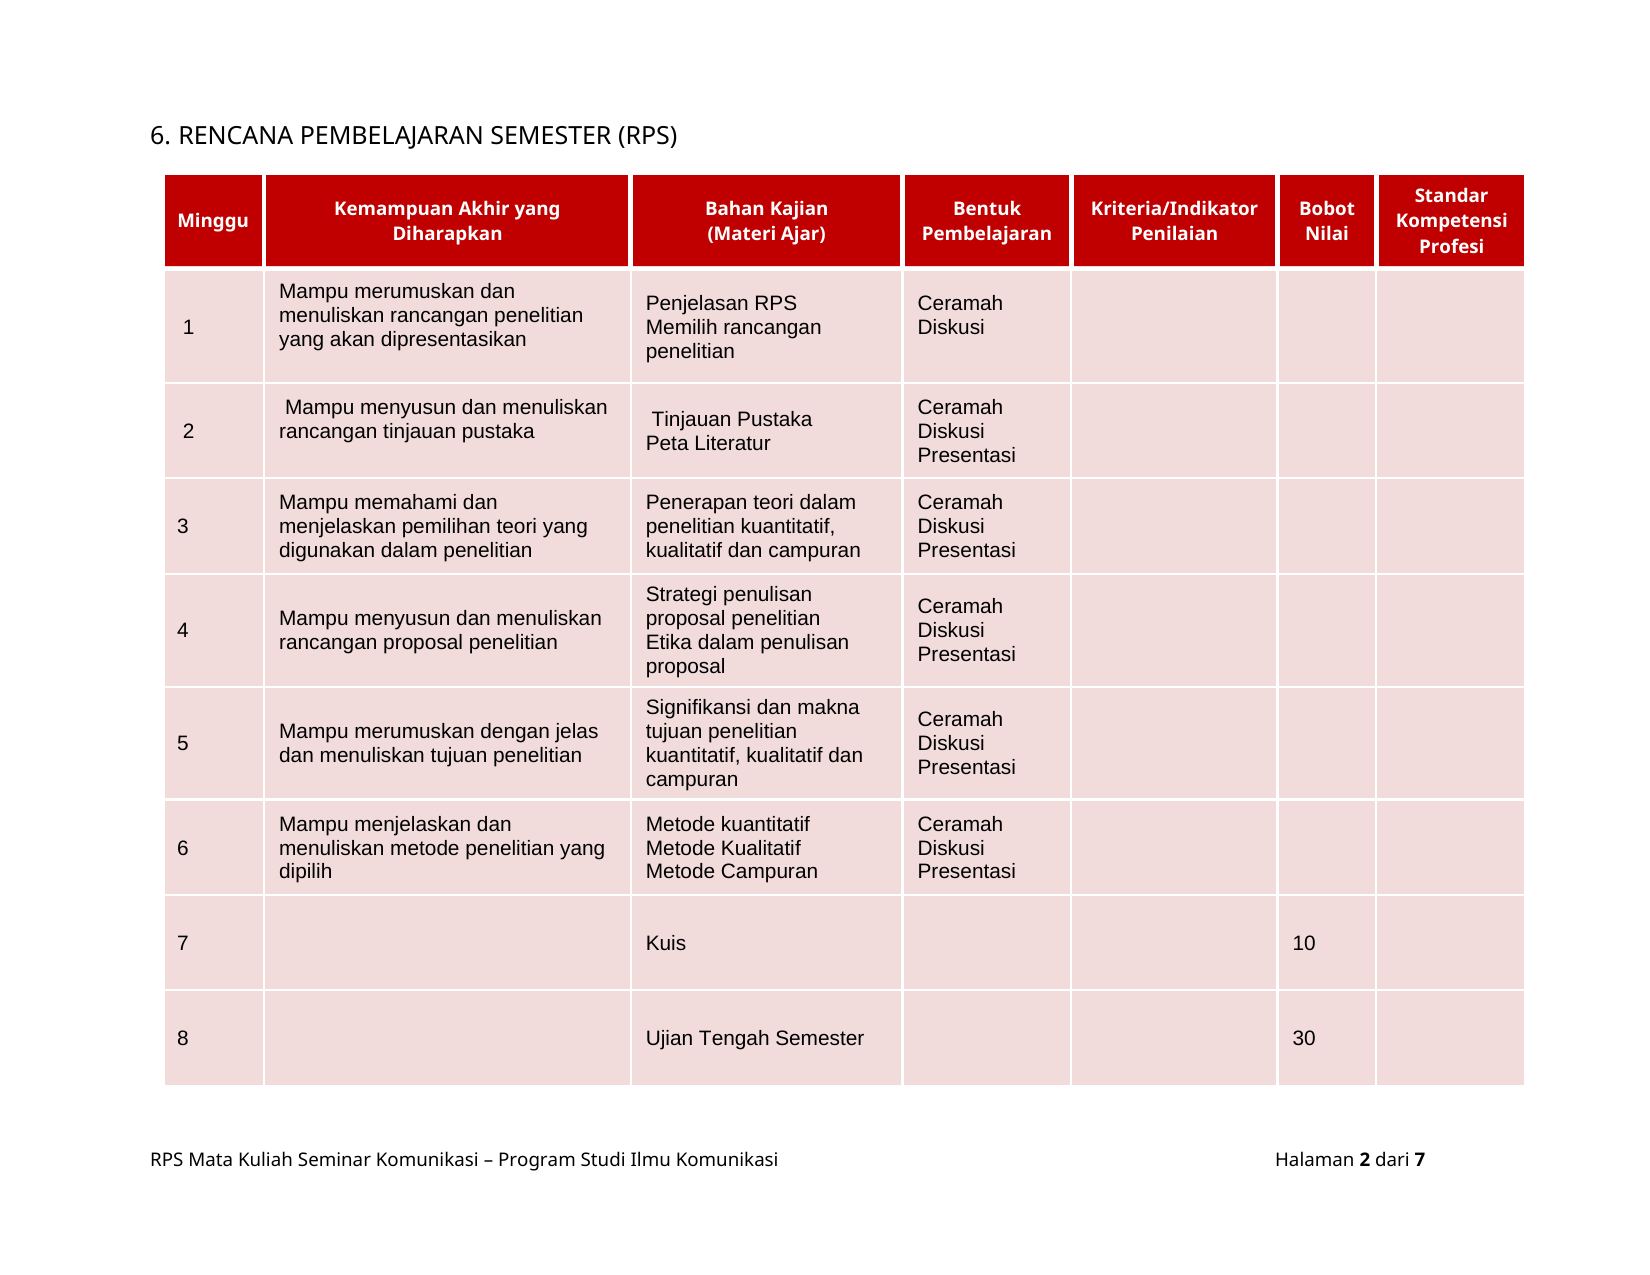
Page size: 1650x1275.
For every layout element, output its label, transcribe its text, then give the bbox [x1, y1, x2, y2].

table_cell [1072, 384, 1276, 477]
table_cell [904, 896, 1070, 989]
table_cell [1072, 575, 1276, 686]
table_cell Metode kuantitatif Metode Kualitatif Metode Campuran [632, 801, 901, 894]
table_cell 3 [165, 479, 263, 573]
table_cell 7 [165, 896, 263, 989]
table_header Kemampuan Akhir yang Diharapkan [266, 175, 628, 266]
table_cell [1377, 384, 1524, 477]
table_cell [1279, 801, 1375, 894]
table_cell Strategi penulisan proposal penelitian Etika dalam penulisan proposal [632, 575, 901, 686]
table_cell [1377, 479, 1524, 573]
table_header Minggu [165, 175, 262, 266]
table_cell [1279, 688, 1375, 798]
table_cell Ceramah Diskusi Presentasi [904, 801, 1070, 894]
table_cell 4 [165, 575, 263, 686]
table_cell [1072, 896, 1276, 989]
table_cell 2 [165, 384, 263, 477]
table_cell Ceramah Diskusi Presentasi [904, 384, 1070, 477]
table_cell 8 [165, 991, 263, 1085]
table_cell Ceramah Diskusi Presentasi [904, 688, 1070, 798]
table_header Bentuk Pembelajaran [905, 175, 1069, 266]
table_cell 6 [165, 801, 263, 894]
table_cell Signifikansi dan makna tujuan penelitian kuantitatif, kualitatif dan campuran [632, 688, 901, 798]
table_cell [265, 896, 630, 989]
table_cell [904, 991, 1070, 1085]
table_cell [1279, 384, 1375, 477]
table_cell 1 [165, 271, 263, 382]
table_cell Mampu memahami dan menjelaskan pemilihan teori yang digunakan dalam penelitian [265, 479, 630, 573]
table_cell 10 [1279, 896, 1375, 989]
table_cell Tinjauan Pustaka Peta Literatur [632, 384, 901, 477]
table_header Bahan Kajian (Materi Ajar) [633, 175, 900, 266]
table_cell [1377, 271, 1524, 382]
table_cell [1072, 479, 1276, 573]
table_cell [1279, 575, 1375, 686]
table_header Bobot Nilai [1280, 175, 1374, 266]
table_cell Ceramah Diskusi Presentasi [904, 479, 1070, 573]
table_cell Mampu menyusun dan menuliskan rancangan tinjauan pustaka [265, 384, 630, 477]
table_cell Mampu menyusun dan menuliskan rancangan proposal penelitian [265, 575, 630, 686]
table_cell 30 [1279, 991, 1375, 1085]
table_header Standar Kompetensi Profesi [1379, 175, 1524, 266]
table_cell Mampu merumuskan dengan jelas dan menuliskan tujuan penelitian [265, 688, 630, 798]
table_cell [1377, 991, 1524, 1085]
table_header Kriteria/Indikator Penilaian [1074, 175, 1275, 266]
table_cell [1377, 688, 1524, 798]
table_cell [1072, 271, 1276, 382]
table_cell Ceramah Diskusi [904, 271, 1070, 382]
table_cell [1072, 991, 1276, 1085]
table_cell [265, 991, 630, 1085]
table_cell Mampu menjelaskan dan menuliskan metode penelitian yang dipilih [265, 801, 630, 894]
list RENCANA PEMBELAJARAN SEMESTER (RPS) [150, 117, 1500, 152]
table_cell [1072, 801, 1276, 894]
table_cell [1377, 896, 1524, 989]
table_cell Kuis [632, 896, 901, 989]
table_cell Penerapan teori dalam penelitian kuantitatif, kualitatif dan campuran [632, 479, 901, 573]
table_cell [1377, 575, 1524, 686]
table_cell Mampu merumuskan dan menuliskan rancangan penelitian yang akan dipresentasikan [265, 271, 630, 382]
table_cell 5 [165, 688, 263, 798]
table_cell [1072, 688, 1276, 798]
table_cell Ceramah Diskusi Presentasi [904, 575, 1070, 686]
table_cell Penjelasan RPS Memilih rancangan penelitian [632, 271, 901, 382]
table_cell [1279, 479, 1375, 573]
table_cell [1377, 801, 1524, 894]
table_cell Ujian Tengah Semester [632, 991, 901, 1085]
table_cell [1279, 271, 1375, 382]
